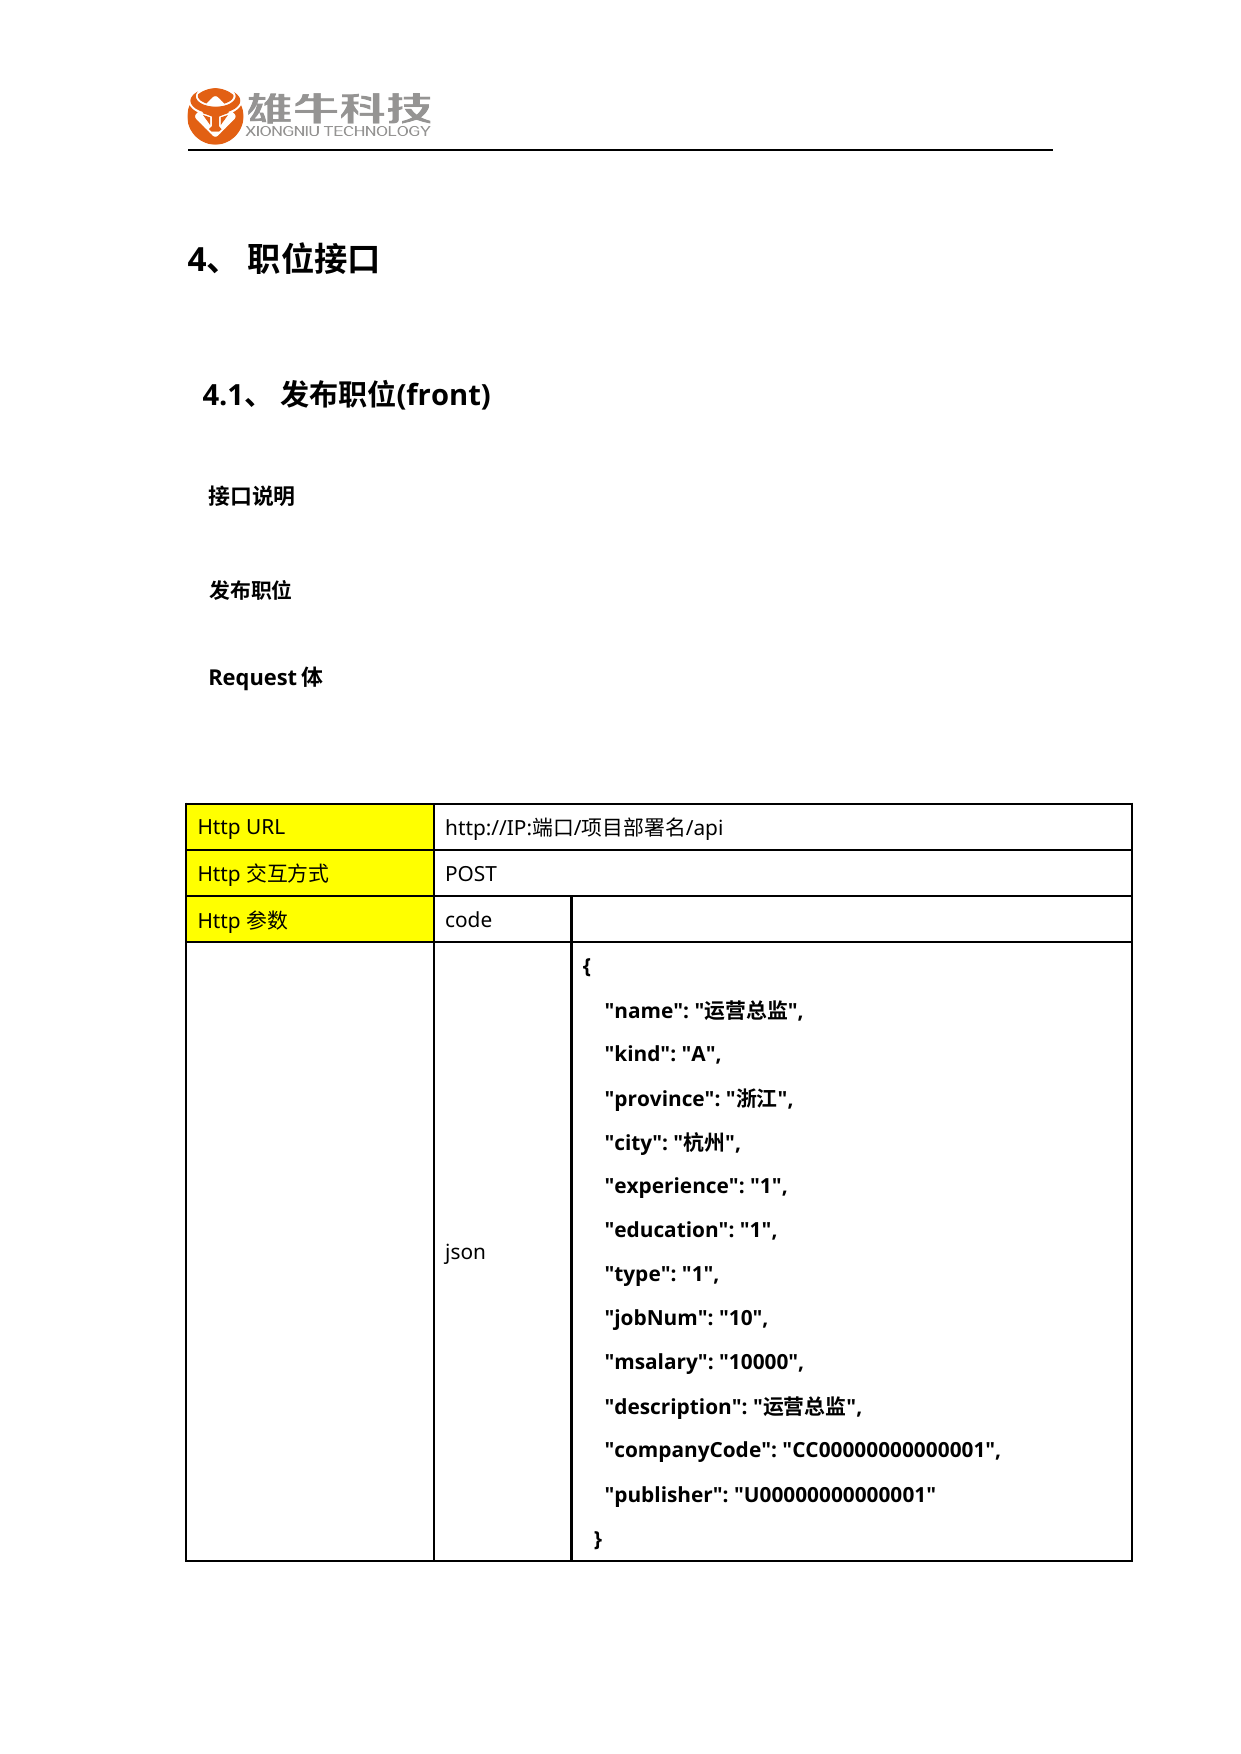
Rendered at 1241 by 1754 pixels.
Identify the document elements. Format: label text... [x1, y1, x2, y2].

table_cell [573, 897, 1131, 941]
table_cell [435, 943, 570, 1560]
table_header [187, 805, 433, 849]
subtitle 发布职位(front) [202, 371, 1053, 415]
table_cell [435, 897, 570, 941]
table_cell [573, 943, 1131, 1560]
subtitle 接口说明 [202, 473, 1053, 517]
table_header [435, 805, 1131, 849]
subtitle Request体 [202, 653, 1053, 698]
picture [187, 88, 433, 147]
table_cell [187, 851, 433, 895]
subtitle 职位接口 [187, 213, 1053, 301]
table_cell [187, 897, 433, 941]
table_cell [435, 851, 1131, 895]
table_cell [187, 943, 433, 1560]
text 发布职位 [187, 567, 1053, 611]
